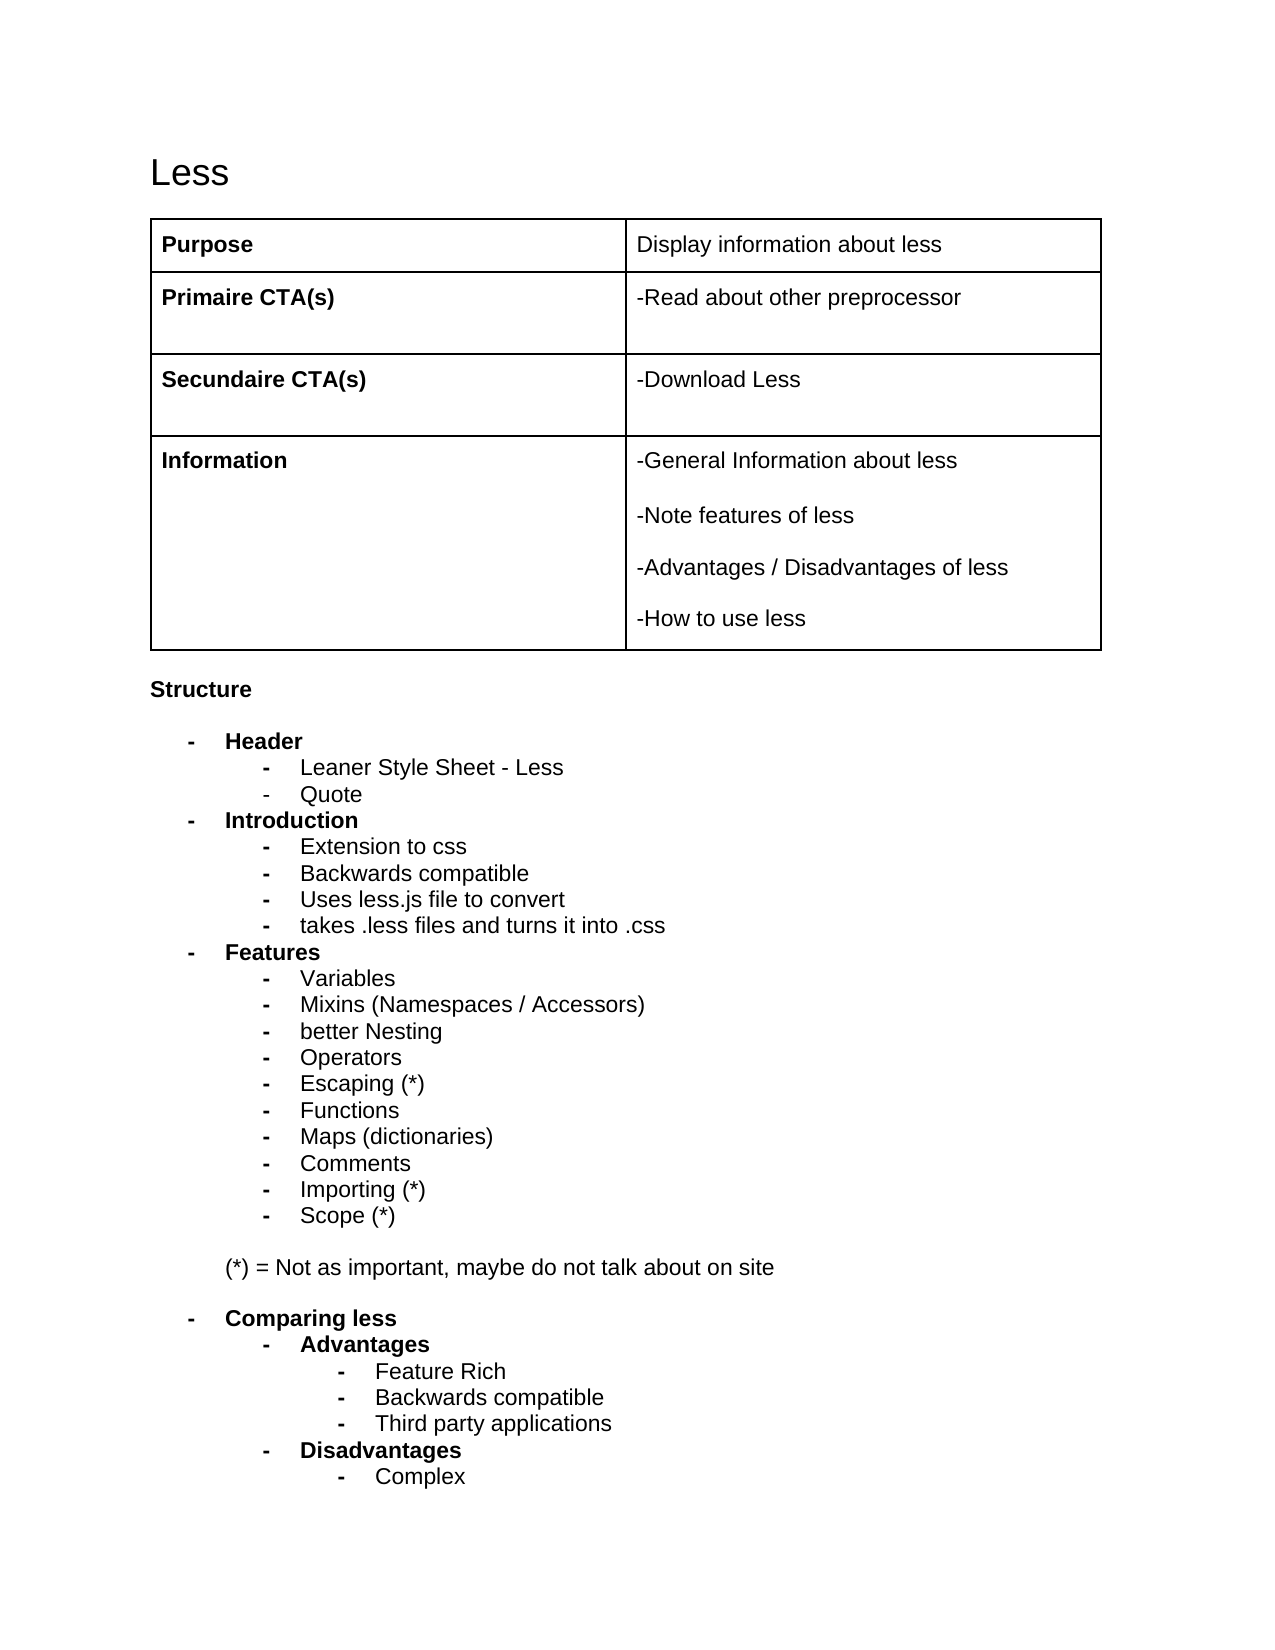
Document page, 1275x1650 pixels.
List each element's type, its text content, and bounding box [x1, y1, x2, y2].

table_header Display information about less [627, 220, 1100, 271]
list Mixins (Namespaces / Accessors) [262, 991, 1125, 1018]
list Operators [262, 1044, 1125, 1070]
list Importing (*) [262, 1176, 1125, 1202]
list Leaner Style Sheet - Less [262, 754, 1125, 781]
list Third party applications [337, 1410, 1125, 1437]
list better Nesting [262, 1018, 1125, 1044]
list Maps (dictionaries) [262, 1123, 1125, 1149]
list Features [187, 939, 1125, 965]
list Escaping (*) [262, 1070, 1125, 1097]
table_cell Primaire CTA(s) [152, 273, 625, 353]
list Feature Rich [337, 1358, 1125, 1384]
list Backwards compatible [262, 859, 1125, 886]
text Less [150, 150, 1125, 193]
text (*) = Not as important, maybe do not talk about on site [150, 1253, 1125, 1280]
list Extension to css [262, 833, 1125, 859]
list Variables [262, 965, 1125, 991]
list Advantages [262, 1331, 1125, 1358]
list Introduction [187, 807, 1125, 833]
list Functions [262, 1097, 1125, 1123]
table_cell -General Information about less -Note features of less -Advantages / Disadvantages of less -How to use less [627, 437, 1100, 649]
list Backwards compatible [337, 1384, 1125, 1410]
list Complex [337, 1463, 1125, 1489]
list Disadvantages [262, 1437, 1125, 1463]
list Comments [262, 1149, 1125, 1176]
table_cell -Download Less [627, 355, 1100, 435]
list Uses less.js file to convert [262, 886, 1125, 912]
list Quote [262, 781, 1125, 807]
list Header [187, 728, 1125, 754]
table_cell Information [152, 437, 625, 649]
list Scope (*) [262, 1202, 1125, 1228]
list takes .less files and turns it into .css [262, 912, 1125, 939]
table_cell -Read about other preprocessor [627, 273, 1100, 353]
table_cell Secundaire CTA(s) [152, 355, 625, 435]
list Comparing less [187, 1305, 1125, 1331]
text Structure [150, 676, 1125, 703]
table_header Purpose [152, 220, 625, 271]
